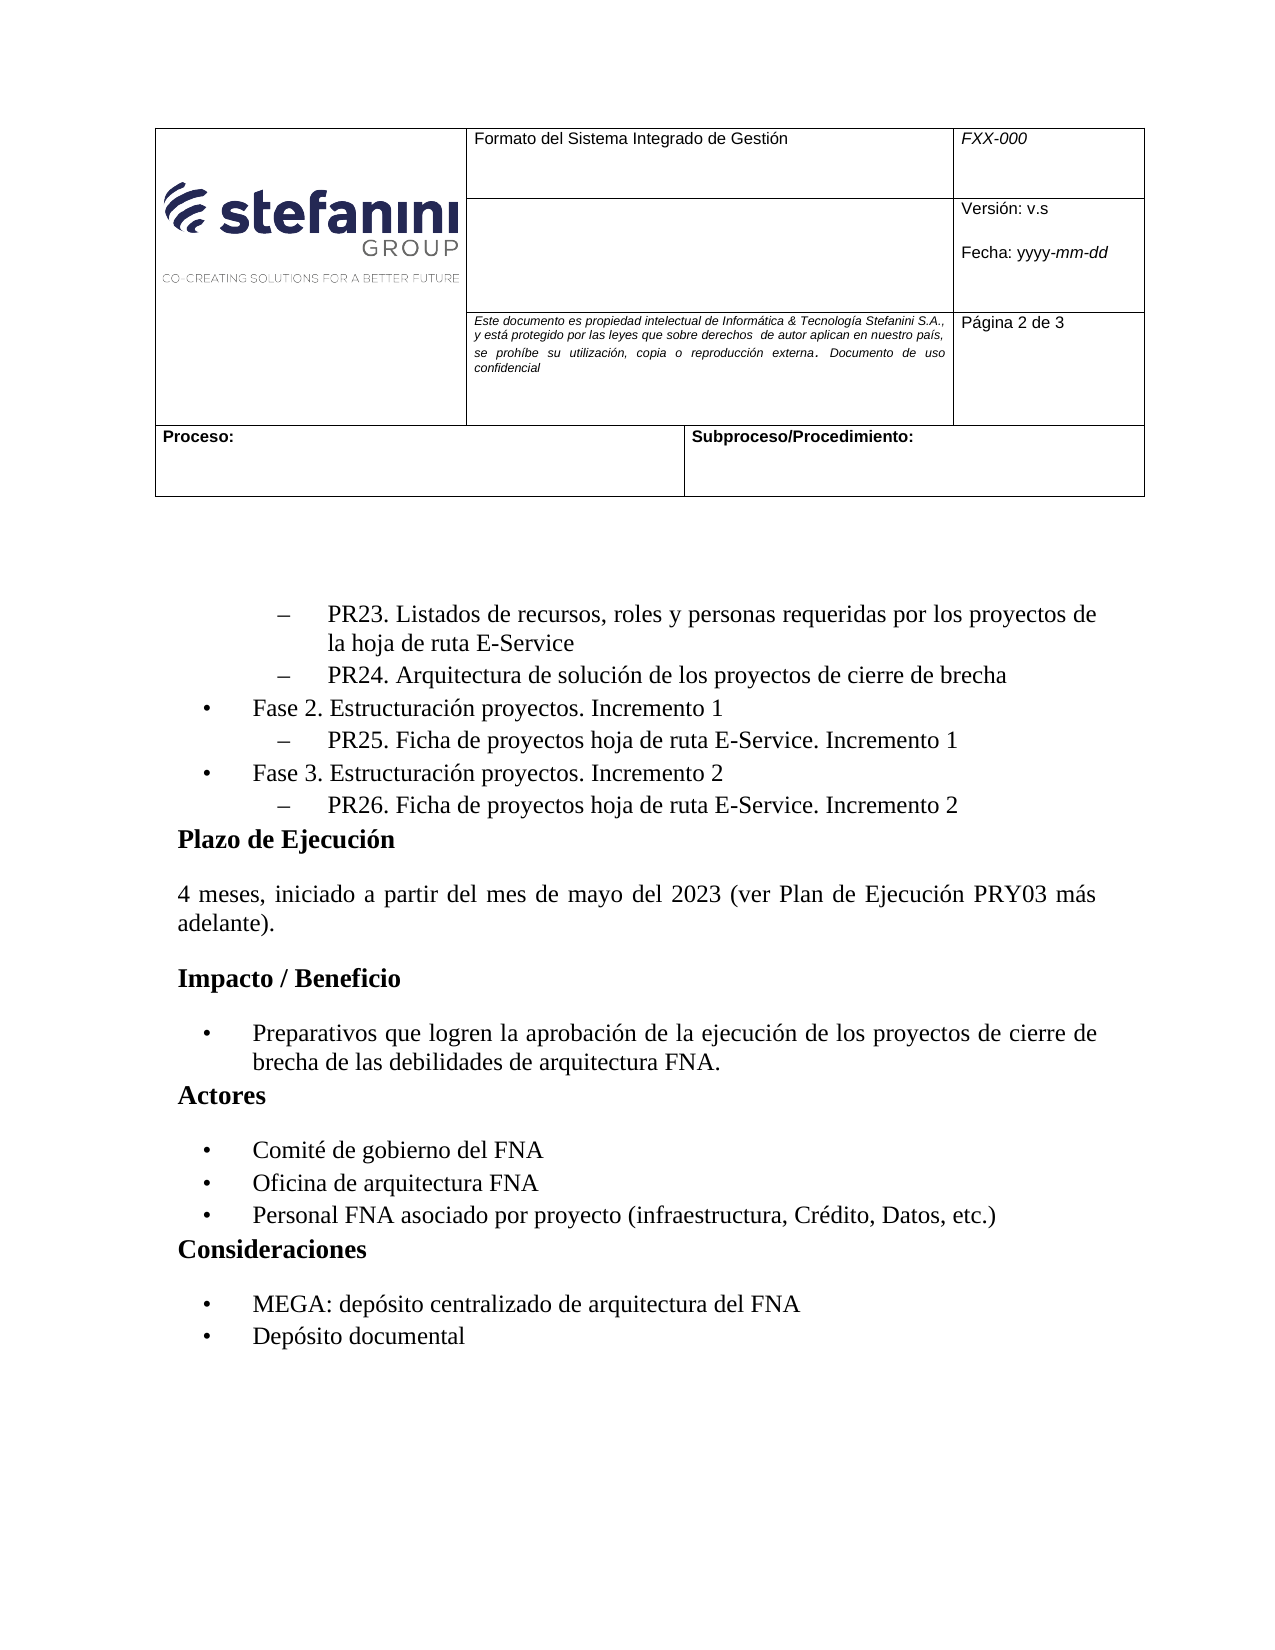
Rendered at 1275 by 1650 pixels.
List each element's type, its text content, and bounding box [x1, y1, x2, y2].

list PR26. Ficha de proyectos hoja de ruta E-Service. Incremento 2 [277, 791, 1098, 819]
list Personal FNA asociado por proyecto (infraestructura, Crédito, Datos, etc.) [202, 1200, 1098, 1229]
subtitle Consideraciones [177, 1233, 1098, 1264]
list PR25. Ficha de proyectos hoja de ruta E-Service. Incremento 1 [277, 726, 1098, 754]
list Depósito documental [202, 1321, 1098, 1350]
subtitle Plazo de Ejecución [177, 823, 1098, 854]
list Preparativos que logren la aprobación de la ejecución de los proyectos de cierre de brecha de las debilidades de arquitectura FNA.​ [202, 1018, 1098, 1075]
list MEGA: depósito centralizado de arquitectura del FNA [202, 1289, 1098, 1318]
list Oficina de arquitectura FNA [202, 1168, 1098, 1197]
list Comité de gobierno del FNA [202, 1135, 1098, 1164]
subtitle Impacto / Beneficio [177, 962, 1098, 993]
list Fase 3. Estructuración proyectos. Incremento 2 [202, 758, 1098, 787]
list Fase 2. Estructuración proyectos. Incremento 1 [202, 693, 1098, 722]
list PR23. Listados de recursos, roles y personas requeridas por los proyectos de la hoja de ruta E-Service [277, 599, 1098, 657]
picture [162, 182, 460, 286]
subtitle Actores [177, 1079, 1098, 1110]
text 4 meses, iniciado a partir del mes de mayo del 2023 (ver Plan de Ejecución PRY03 más adelante). [177, 879, 1098, 937]
list PR24. Arquitectura de solución de los proyectos de cierre de brecha [277, 661, 1098, 689]
